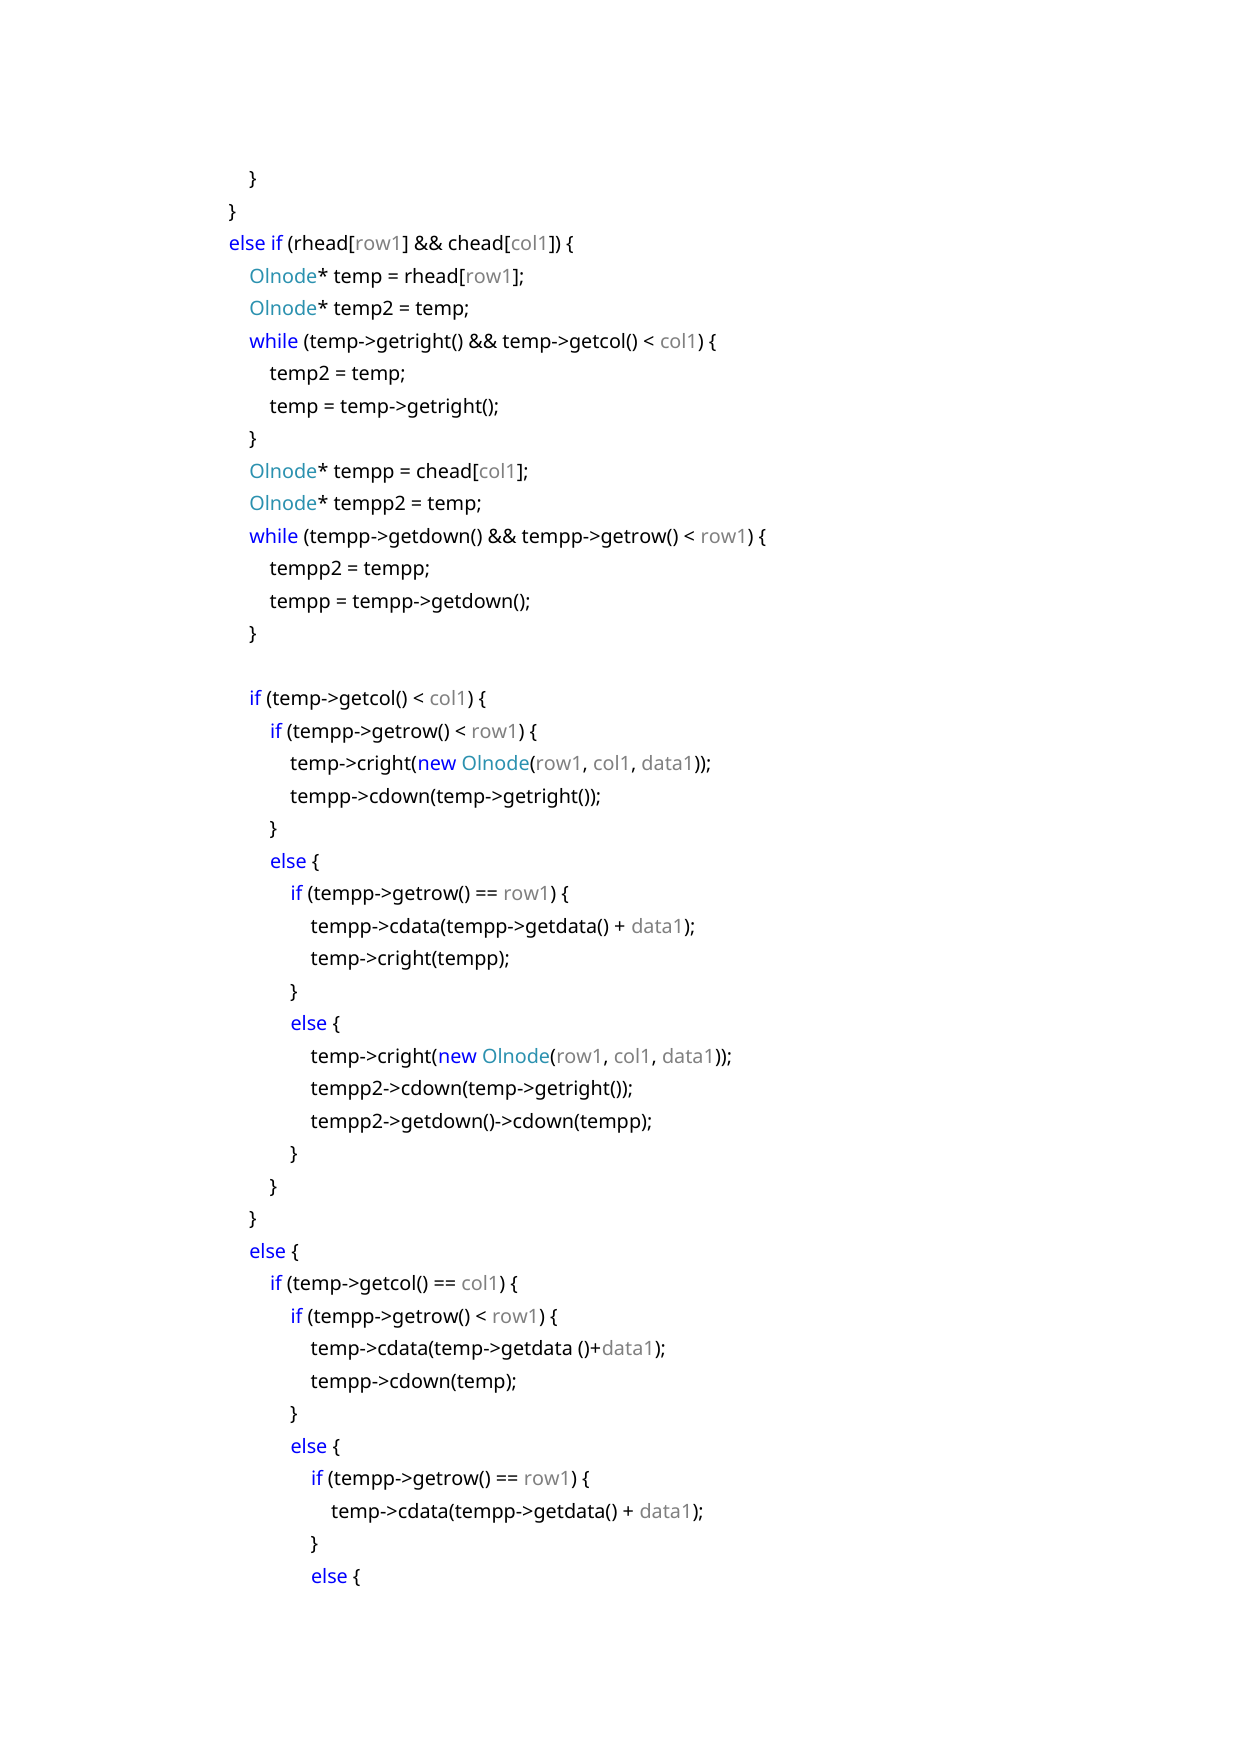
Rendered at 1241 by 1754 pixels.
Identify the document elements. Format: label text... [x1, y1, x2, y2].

text tempp2->cdown(temp->getright()); [187, 1072, 1053, 1104]
text tempp->cdown(temp->getright()); [187, 779, 1053, 812]
text if (tempp->getrow() < row1) { [187, 1299, 1053, 1332]
text if (tempp->getrow() == row1) { [187, 1462, 1053, 1494]
text tempp2->getdown()->cdown(tempp); [187, 1104, 1053, 1137]
text } [187, 812, 1053, 844]
text if (temp->getcol() == col1) { [187, 1267, 1053, 1299]
text } [187, 1527, 1053, 1559]
text tempp->cdata(tempp->getdata() + data1); [187, 909, 1053, 942]
text Olnode* tempp2 = temp; [187, 487, 1053, 519]
text else { [187, 1559, 1053, 1592]
text } [187, 162, 1053, 194]
text temp = temp->getright(); [187, 389, 1053, 422]
text tempp->cdown(temp); [187, 1364, 1053, 1397]
text Olnode* tempp = chead[col1]; [187, 454, 1053, 487]
text temp->cright(new Olnode(row1, col1, data1)); [187, 1039, 1053, 1072]
text } [187, 1137, 1053, 1169]
text else if (rhead[row1] && chead[col1]) { [187, 227, 1053, 259]
text else { [187, 844, 1053, 877]
text if (tempp->getrow() == row1) { [187, 877, 1053, 909]
text temp->cright(tempp); [187, 942, 1053, 974]
text Olnode* temp2 = temp; [187, 292, 1053, 324]
text if (temp->getcol() < col1) { [187, 682, 1053, 714]
text else { [187, 1234, 1053, 1267]
text } [187, 617, 1053, 649]
text temp2 = temp; [187, 357, 1053, 389]
text while (tempp->getdown() && tempp->getrow() < row1) { [187, 519, 1053, 552]
text temp->cdata(tempp->getdata() + data1); [187, 1494, 1053, 1527]
text temp->cdata(temp->getdata ()+data1); [187, 1332, 1053, 1364]
text } [187, 1169, 1053, 1202]
text } [187, 974, 1053, 1007]
text else { [187, 1429, 1053, 1462]
text temp->cright(new Olnode(row1, col1, data1)); [187, 747, 1053, 779]
text while (temp->getright() && temp->getcol() < col1) { [187, 324, 1053, 357]
text else { [187, 1007, 1053, 1039]
text if (tempp->getrow() < row1) { [187, 714, 1053, 747]
text } [187, 194, 1053, 227]
text } [187, 1202, 1053, 1234]
text Olnode* temp = rhead[row1]; [187, 259, 1053, 292]
text tempp = tempp->getdown(); [187, 584, 1053, 617]
text tempp2 = tempp; [187, 552, 1053, 584]
text } [187, 1397, 1053, 1429]
text } [187, 422, 1053, 454]
